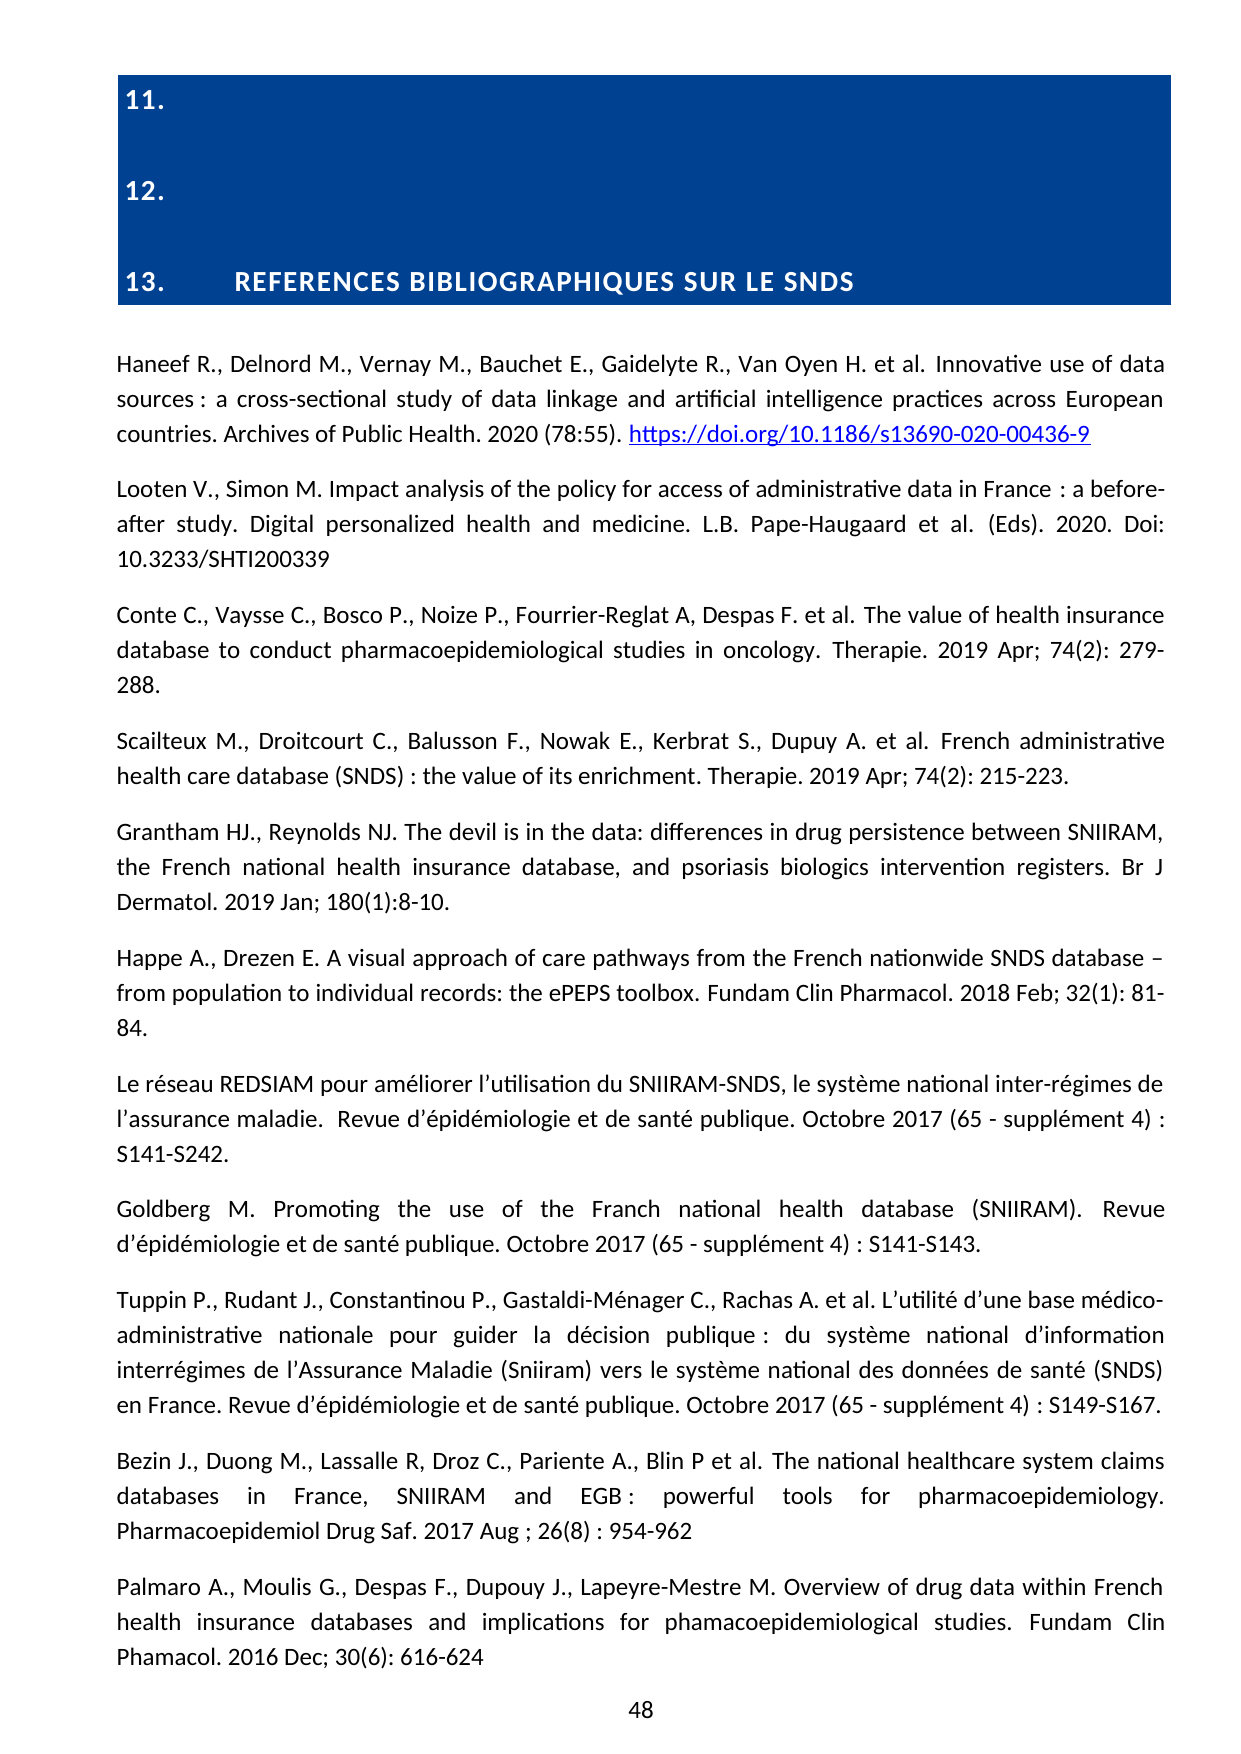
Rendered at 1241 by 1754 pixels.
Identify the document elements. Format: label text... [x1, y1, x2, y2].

text Tuppin P., Rudant J., Constantinou P., Gastaldi-Ménager C., Rachas A. et al. L’utilité d’une base médico-administrative nationale pour guider la décision publique : du système national d’information interrégimes de l’Assurance Maladie (Sniiram) vers le système national des données de santé (SNDS) en France. Revue d’épidémiologie et de santé publique. Octobre 2017 (65 - supplément 4) : S149-S167. [116, 1284, 1165, 1420]
text Scailteux M., Droitcourt C., Balusson F., Nowak E., Kerbrat S., Dupuy A. et al. French administrative health care database (SNDS) : the value of its enrichment. Therapie. 2019 Apr; 74(2): 215-223. [116, 725, 1165, 791]
text Happe A., Drezen E. A visual approach of care pathways from the French nationwide SNDS database – from population to individual records: the ePEPS toolbox. Fundam Clin Pharmacol. 2018 Feb; 32(1): 81-84. [116, 942, 1165, 1042]
text Goldberg M. Promoting the use of the Franch national health database (SNIIRAM). Revue d’épidémiologie et de santé publique. Octobre 2017 (65 - supplément 4) : S141-S143. [116, 1194, 1165, 1259]
text Palmaro A., Moulis G., Despas F., Dupouy J., Lapeyre-Mestre M. Overview of drug data within French health insurance databases and implications for phamacoepidemiological studies. Fundam Clin Phamacol. 2016 Dec; 30(6): 616-624 [116, 1571, 1165, 1672]
text Le réseau REDSIAM pour améliorer l’utilisation du SNIIRAM-SNDS, le système national inter-régimes de l’assurance maladie. Revue d’épidémiologie et de santé publique. Octobre 2017 (65 - supplément 4) : S141-S242. [116, 1068, 1165, 1168]
text Bezin J., Duong M., Lassalle R, Droz C., Pariente A., Blin P et al. The national healthcare system claims databases in France, SNIIRAM and EGB : powerful tools for pharmacoepidemiology. Pharmacoepidemiol Drug Saf. 2017 Aug ; 26(8) : 954-962 [116, 1445, 1165, 1546]
subtitle references bibliographiques sur le SNDS [124, 257, 1165, 299]
text Looten V., Simon M. Impact analysis of the policy for access of administrative data in France : a before-after study. Digital personalized health and medicine. L.B. Pape-Haugaard et al. (Eds). 2020. Doi: 10.3233/SHTI200339 [116, 474, 1165, 574]
text Conte C., Vaysse C., Bosco P., Noize P., Fourrier-Reglat A, Despas F. et al. The value of health insurance database to conduct pharmacoepidemiological studies in oncology. Therapie. 2019 Apr; 74(2): 279-288. [116, 599, 1165, 700]
text Grantham HJ., Reynolds NJ. The devil is in the data: differences in drug persistence between SNIIRAM, the French national health insurance database, and psoriasis biologics intervention registers. Br J Dermatol. 2019 Jan; 180(1):8-10. [116, 816, 1165, 917]
text Haneef R., Delnord M., Vernay M., Bauchet E., Gaidelyte R., Van Oyen H. et al. Innovative use of data sources : a cross-sectional study of data linkage and artificial intelligence practices across European countries. Archives of Public Health. 2020 (78:55). https://doi.org/10.1186/s13690-020-00436-9 [116, 348, 1165, 448]
